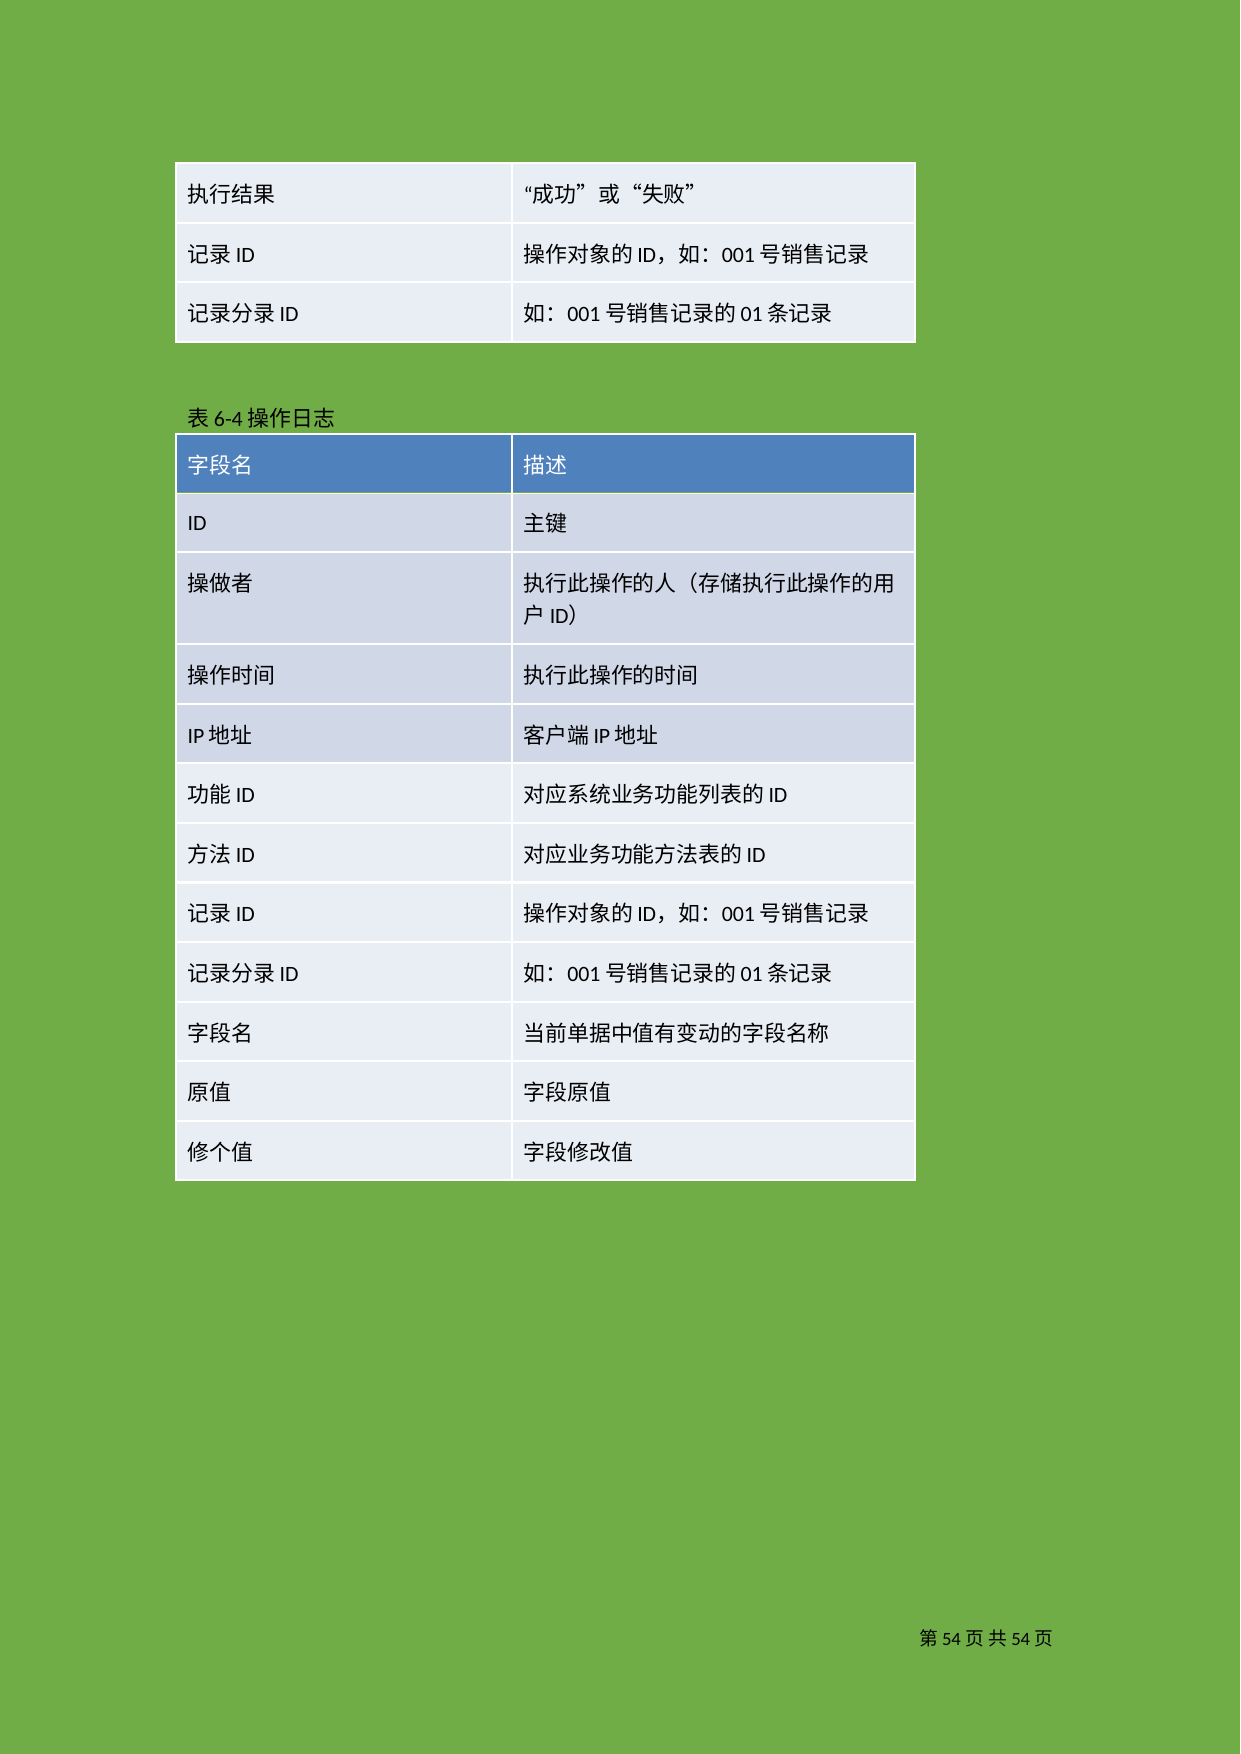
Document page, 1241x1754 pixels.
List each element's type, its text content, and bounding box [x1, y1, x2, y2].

table_cell 执行此操作的时间 [513, 645, 914, 703]
table_cell 对应业务功能方法表的ID [513, 824, 914, 881]
table_cell 原值 [177, 1062, 511, 1120]
table_cell 字段名 [177, 1003, 511, 1060]
table_cell 操做者 [177, 553, 511, 643]
table_cell 记录ID [177, 884, 511, 941]
table_cell 当前单据中值有变动的字段名称 [513, 1003, 914, 1060]
table_cell 执行结果 [177, 164, 511, 222]
table_cell IP地址 [177, 705, 511, 762]
table_cell 操作对象的ID，如：001号销售记录 [513, 884, 914, 941]
table_cell 功能ID [177, 764, 511, 822]
table_cell 主键 [513, 494, 914, 551]
table_cell “成功”或“失败” [513, 164, 914, 222]
table_header 描述 [513, 435, 914, 492]
table_cell 记录分录ID [177, 943, 511, 1001]
text 表6-4 操作日志 [187, 400, 1053, 433]
table_cell 如：001号销售记录的01条记录 [513, 943, 914, 1001]
table_cell 操作对象的ID，如：001号销售记录 [513, 224, 914, 281]
table_cell 记录ID [177, 224, 511, 281]
table_cell ID [177, 494, 511, 551]
table_cell 客户端IP地址 [513, 705, 914, 762]
table_cell 字段修改值 [513, 1122, 914, 1179]
table_cell 方法ID [177, 824, 511, 881]
table_cell 修个值 [177, 1122, 511, 1179]
table_cell 执行此操作的人（存储执行此操作的用户ID） [513, 553, 914, 643]
table_cell 字段原值 [513, 1062, 914, 1120]
table_header 字段名 [177, 435, 511, 492]
table_cell 如：001号销售记录的01条记录 [513, 283, 914, 341]
table_cell 记录分录ID [177, 283, 511, 341]
table_cell 操作时间 [177, 645, 511, 703]
table_cell 对应系统业务功能列表的ID [513, 764, 914, 822]
